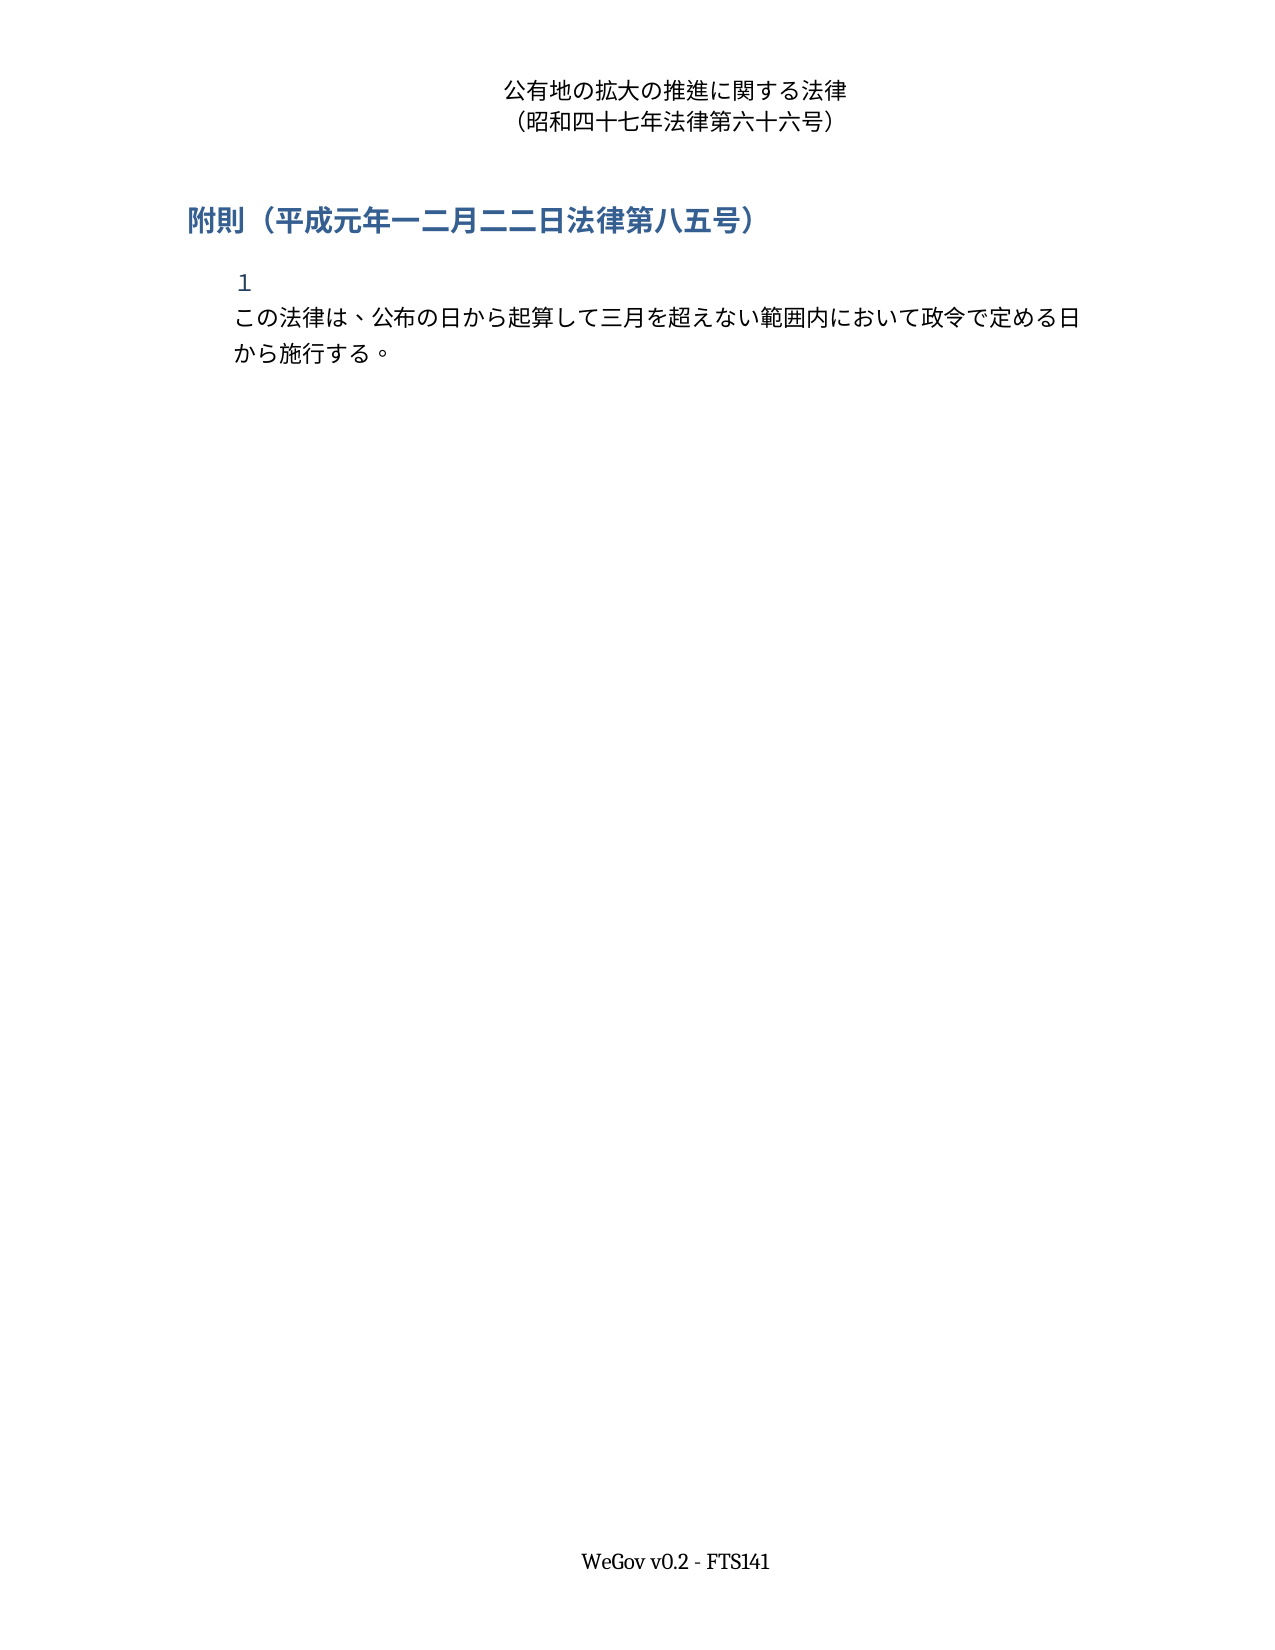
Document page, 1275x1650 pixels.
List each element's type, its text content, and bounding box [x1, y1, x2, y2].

text この法律は、公布の日から起算して三月を超えない範囲内において政令で定める日から施行する。 [233, 302, 1087, 369]
subtitle １ [233, 266, 1087, 298]
subtitle 附則（平成元年一二月二二日法律第八五号） [187, 200, 1087, 240]
